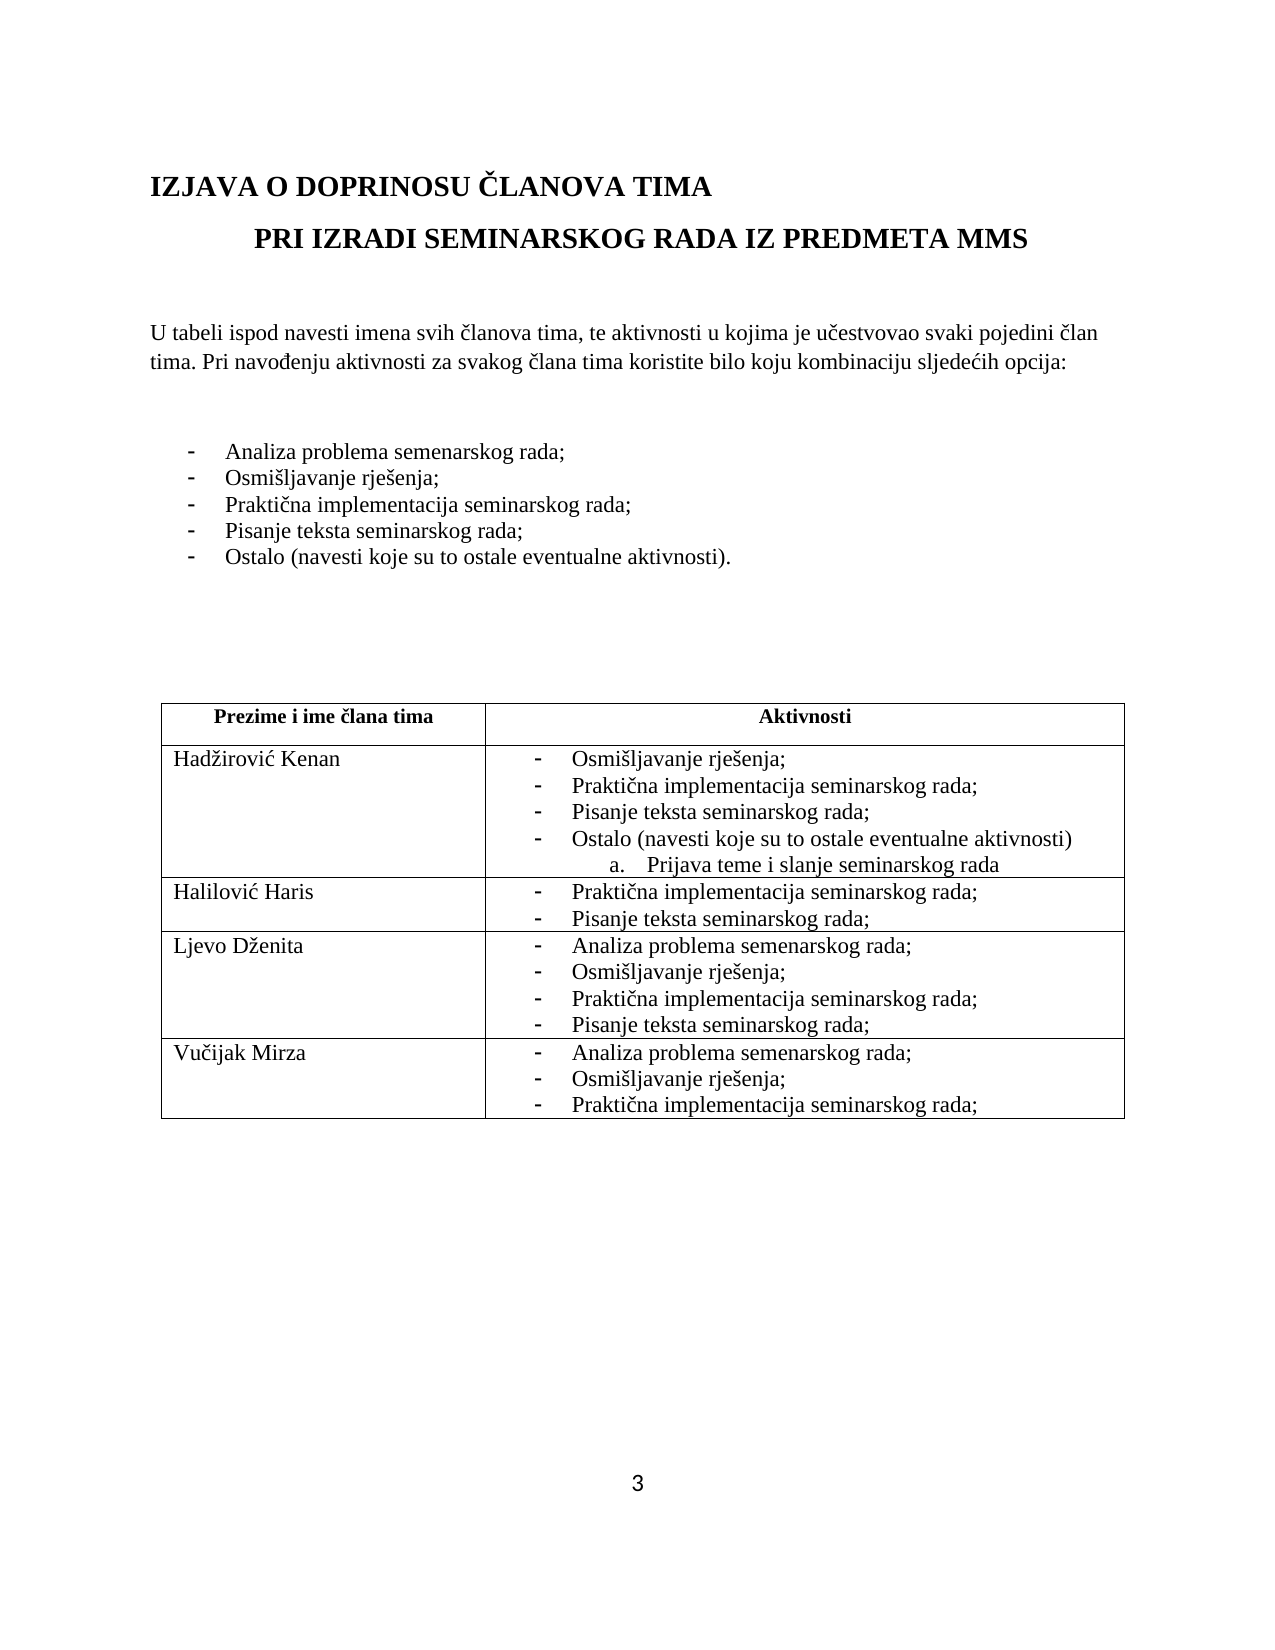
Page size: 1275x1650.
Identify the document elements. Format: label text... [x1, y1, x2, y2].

table_header Aktivnosti [486, 704, 1124, 744]
list Ostalo (navesti koje su to ostale eventualne aktivnosti). [187, 543, 1125, 570]
table_cell Ljevo Dženita [162, 932, 485, 1037]
table_cell Halilović Haris [162, 878, 485, 931]
text PRI IZRADI SEMINARSKOG RADA IZ PREDMETA MMS [150, 221, 1125, 255]
table_cell Osmišljavanje rješenja; Praktična implementacija seminarskog rada; Pisanje teksta seminarskog rada; Ostalo (navesti koje su to ostale eventualne aktivnosti) Prijava teme i slanje seminarskog rada [486, 746, 1124, 877]
table_cell Hadžirović Kenan [162, 746, 485, 877]
text U tabeli ispod navesti imena svih članova tima, te aktivnosti u kojima je učestvovao svaki pojedini član tima. Pri navođenju aktivnosti za svakog člana tima koristite bilo koju kombinaciju sljedećih opcija: [150, 319, 1125, 374]
text IZJAVA O DOPRINOSU ČLANOVA TIMA [150, 169, 1125, 202]
list Praktična implementacija seminarskog rada; [187, 491, 1125, 517]
list Analiza problema semenarskog rada; [187, 438, 1125, 464]
table_cell Analiza problema semenarskog rada; Osmišljavanje rješenja; Praktična implementacija seminarskog rada; Pisanje teksta seminarskog rada; [486, 932, 1124, 1037]
list Osmišljavanje rješenja; [187, 464, 1125, 491]
list Pisanje teksta seminarskog rada; [187, 517, 1125, 543]
table_header Prezime i ime člana tima [162, 704, 485, 744]
table_cell Analiza problema semenarskog rada; Osmišljavanje rješenja; Praktična implementacija seminarskog rada; [486, 1039, 1124, 1118]
table_cell Vučijak Mirza [162, 1039, 485, 1118]
table_cell Praktična implementacija seminarskog rada; Pisanje teksta seminarskog rada; [486, 878, 1124, 931]
